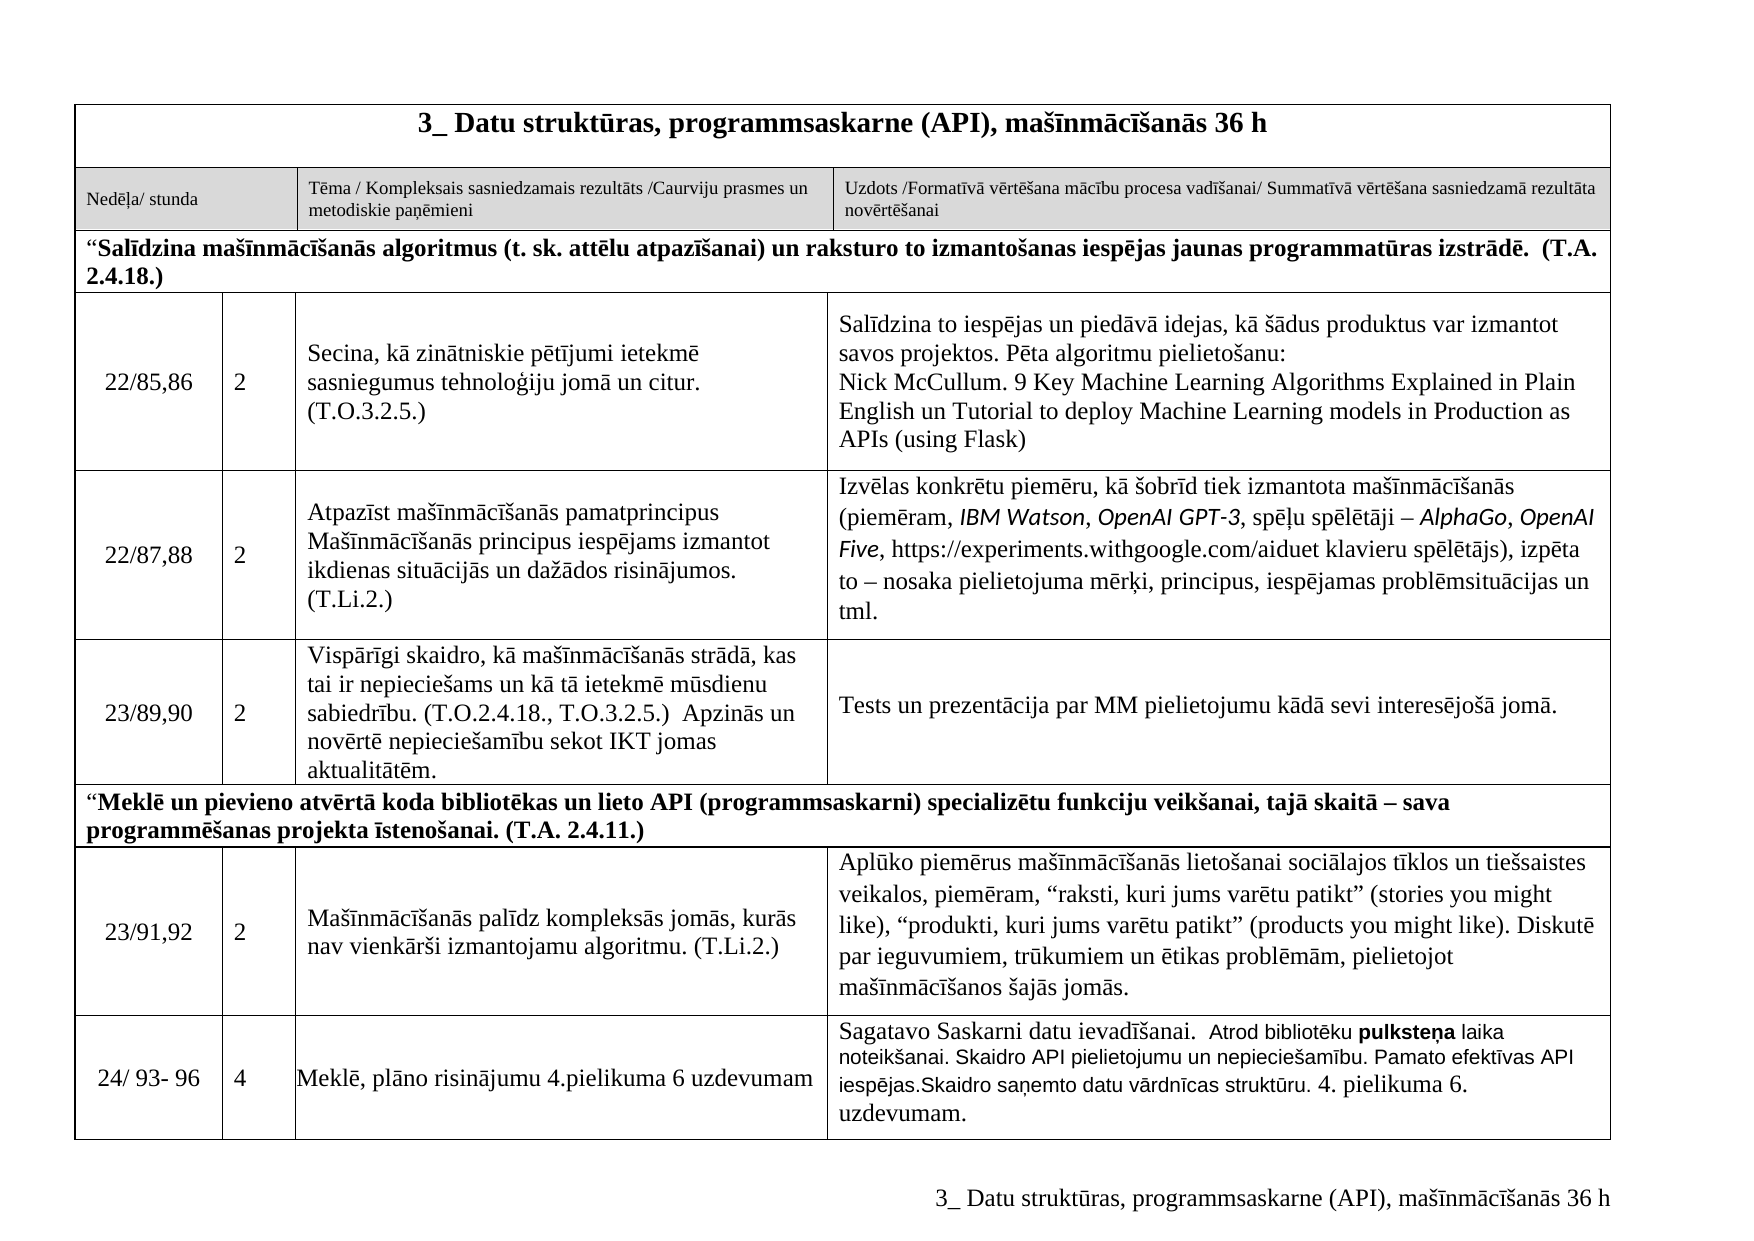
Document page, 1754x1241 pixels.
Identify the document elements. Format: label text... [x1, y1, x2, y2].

table_cell 24/ 93- 96 [76, 1016, 222, 1139]
table_cell Nedēļa/ stunda [76, 168, 297, 229]
table_cell Vispārīgi skaidro, kā mašīnmācīšanās strādā, kas tai ir nepieciešams un kā tā ietekmē mūsdienu sabiedrību. (T.O.2.4.18., T.O.3.2.5.) Apzinās un novērtē nepieciešamību sekot IKT jomas aktualitātēm. [296, 640, 827, 784]
table_cell Atpazīst mašīnmācīšanās pamatprincipus Mašīnmācīšanās principus iespējams izmantot ikdienas situācijās un dažādos risinājumos. (T.Li.2.) [296, 471, 827, 639]
table_cell Aplūko piemērus mašīnmācīšanās lietošanai sociālajos tīklos un tiešsaistes veikalos, piemēram, “raksti, kuri jums varētu patikt” (stories you might like), “produkti, kuri jums varētu patikt” (products you might like). Diskutē par ieguvumiem, trūkumiem un ētikas problēmām, pielietojot mašīnmācīšanos šajās jomās. [828, 848, 1610, 1015]
table_cell 22/87,88 [76, 471, 222, 639]
table_cell 23/89,90 [76, 640, 222, 784]
table_cell Mašīnmācīšanās palīdz kompleksās jomās, kurās nav vienkārši izmantojamu algoritmu. (T.Li.2.) [296, 848, 827, 1015]
table_cell 2 [223, 293, 295, 470]
table_cell Tests un prezentācija par MM pielietojumu kādā sevi interesējošā jomā. [828, 640, 1610, 784]
table_cell “Meklē un pievieno atvērtā koda bibliotēkas un lieto API (programmsaskarni) specializētu funkciju veikšanai, tajā skaitā – sava programmēšanas projekta īstenošanai. (T.A. 2.4.11.) [76, 785, 1610, 846]
table_cell Meklē, plāno risinājumu 4.pielikuma 6 uzdevumam [296, 1016, 827, 1139]
table_cell 2 [223, 848, 295, 1015]
table_cell 22/85,86 [76, 293, 222, 470]
table_cell 23/91,92 [76, 848, 222, 1015]
table_cell Uzdots /Formatīvā vērtēšana mācību procesa vadīšanai/ Summatīvā vērtēšana sasniedzamā rezultāta novērtēšanai [834, 168, 1610, 229]
table_cell 2 [223, 471, 295, 639]
table_cell 2 [223, 640, 295, 784]
table_cell 4 [223, 1016, 295, 1139]
table_cell Salīdzina to iespējas un piedāvā idejas, kā šādus produktus var izmantot savos projektos. Pēta algoritmu pielietošanu: Nick McCullum. 9 Key Machine Learning Algorithms Explained in Plain English un Tutorial to deploy Machine Learning models in Production as APIs (using Flask) [828, 293, 1610, 470]
table_cell Secina, kā zinātniskie pētījumi ietekmē sasniegumus tehnoloģiju jomā un citur. (T.O.3.2.5.) [296, 293, 827, 470]
table_cell Sagatavo Saskarni datu ievadīšanai. Atrod bibliotēku pulksteņa laika noteikšanai. Skaidro API pielietojumu un nepieciešamību. Pamato efektīvas API iespējas.Skaidro saņemto datu vārdnīcas struktūru. 4. pielikuma 6. uzdevumam. [828, 1016, 1610, 1139]
table_header 3_ Datu struktūras, programmsaskarne (API), mašīnmācīšanās 36 h [76, 105, 1610, 167]
table_cell Tēma / Kompleksais sasniedzamais rezultāts /Caurviju prasmes un metodiskie paņēmieni [298, 168, 833, 229]
table_cell Izvēlas konkrētu piemēru, kā šobrīd tiek izmantota mašīnmācīšanās (piemēram, IBM Watson, OpenAI GPT-3, spēļu spēlētāji – AlphaGo, OpenAI Five, https://experiments.withgoogle.com/ai­duet klavieru spēlētājs), izpēta to – nosaka pielietojuma mērķi, principus, iespējamas problēmsituācijas un tml. [828, 471, 1610, 639]
table_cell “Salīdzina mašīnmācīšanās algoritmus (t. sk. attēlu atpazīšanai) un raksturo to izmantošanas iespējas jaunas programmatūras izstrādē. (T.A. 2.4.18.) [76, 231, 1610, 292]
